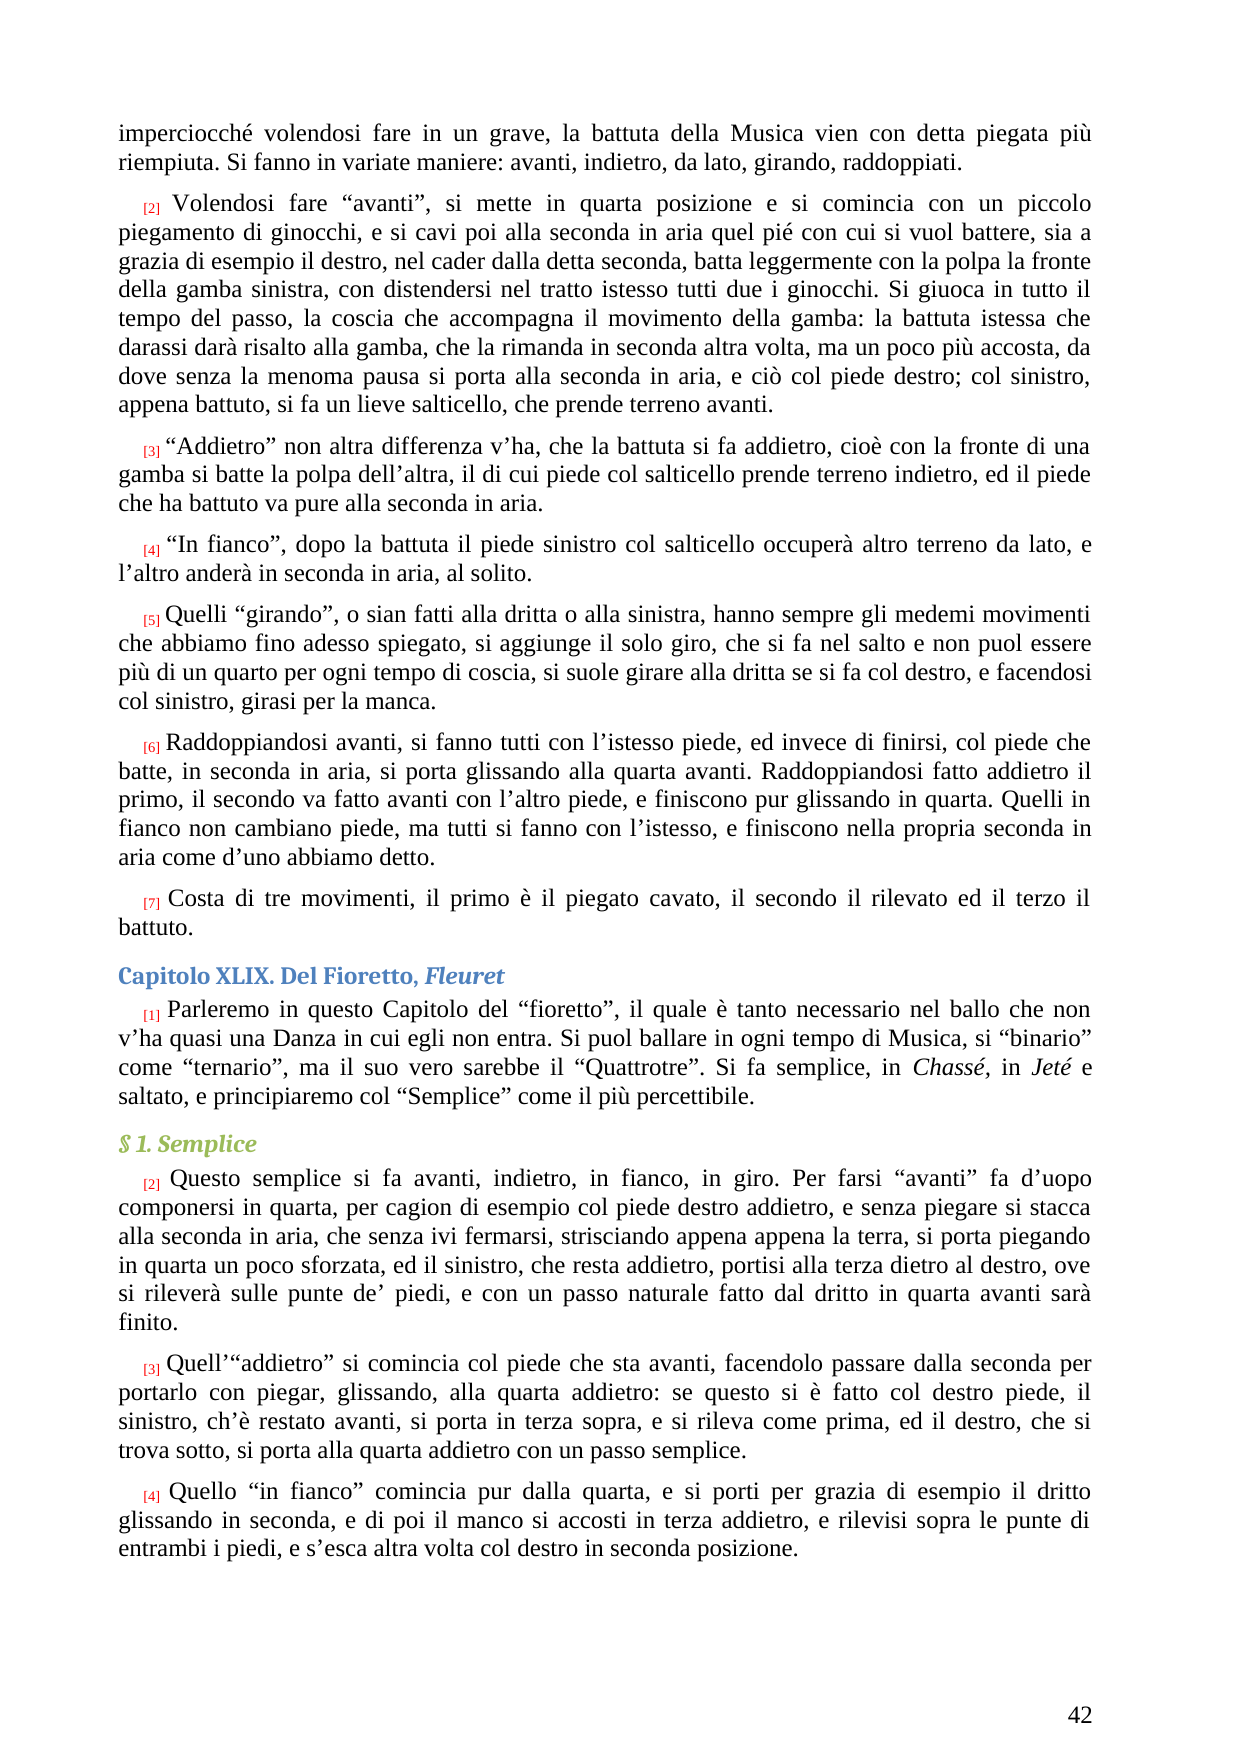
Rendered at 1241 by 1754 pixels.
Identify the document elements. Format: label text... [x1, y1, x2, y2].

text [2] Questo semplice si fa avanti, indietro, in fianco, in giro. Per farsi “avanti” fa d’uopo componersi in quarta, per cagion di esempio col piede destro addietro, e senza piegare si stacca alla seconda in aria, che senza ivi fermarsi, strisciando appena appena la terra, si porta piegando in quarta un poco sforzata, ed il sinistro, che resta addietro, portisi alla terza dietro al destro, ove si rileverà sulle punte de’ piedi, e con un passo naturale fatto dal dritto in quarta avanti sarà finito. [118, 1163, 1093, 1336]
text [3] Quell’“addietro” si comincia col piede che sta avanti, facendolo passare dalla seconda per portarlo con piegar, glissando, alla quarta addietro: se questo si è fatto col destro piede, il sinistro, ch’è restato avanti, si porta in terza sopra, e si rileva come prima, ed il destro, che si trova sotto, si porta alla quarta addietro con un passo semplice. [118, 1348, 1093, 1463]
subtitle § 1. Semplice [118, 1130, 1093, 1159]
text [6] Raddoppiandosi avanti, si fanno tutti con l’istesso piede, ed invece di finirsi, col piede che batte, in seconda in aria, si porta glissando alla quarta avanti. Raddoppiandosi fatto addietro il primo, il secondo va fatto avanti con l’altro piede, e finiscono pur glissando in quarta. Quelli in fianco non cambiano piede, ma tutti si fanno con l’istesso, e finiscono nella propria seconda in aria come d’uno abbiamo detto. [118, 727, 1093, 871]
text [3] “Addietro” non altra differenza v’ha, che la battuta si fa addietro, cioè con la fronte di una gamba si batte la polpa dell’altra, il di cui piede col salticello prende terreno indietro, ed il piede che ha battuto va pure alla seconda in aria. [118, 431, 1093, 517]
text [5] Quelli “girando”, o sian fatti alla dritta o alla sinistra, hanno sempre gli medemi movimenti che abbiamo fino adesso spiegato, si aggiunge il solo giro, che si fa nel salto e non puol essere più di un quarto per ogni tempo di coscia, si suole girare alla dritta se si fa col destro, e facendosi col sinistro, girasi per la manca. [118, 599, 1093, 714]
text [7] Costa di tre movimenti, il primo è il piegato cavato, il secondo il rilevato ed il terzo il battuto. [118, 883, 1093, 941]
text [4] Quello “in fianco” comincia pur dalla quarta, e si porti per grazia di esempio il dritto glissando in seconda, e di poi il manco si accosti in terza addietro, e rilevisi sopra le punte di entrambi i piedi, e s’esca altra volta col destro in seconda posizione. [118, 1476, 1093, 1562]
subtitle Capitolo XLIX. Del Fioretto, Fleuret [118, 962, 1093, 990]
text [1] Parleremo in questo Capitolo del “fioretto”, il quale è tanto necessario nel ballo che non v’ha quasi una Danza in cui egli non entra. Si puol ballare in ogni tempo di Musica, si “binario” come “ternario”, ma il suo vero sarebbe il “Quattrotre”. Si fa semplice, in Chassé, in Jeté e saltato, e principiaremo col “Semplice” come il più percettibile. [118, 994, 1093, 1109]
text [4] “In fianco”, dopo la battuta il piede sinistro col salticello occuperà altro terreno da lato, e l’altro anderà in seconda in aria, al solito. [118, 529, 1093, 587]
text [118, 118, 1093, 176]
text [2] Volendosi fare “avanti”, si mette in quarta posizione e si comincia con un piccolo piegamento di ginocchi, e si cavi poi alla seconda in aria quel pié con cui si vuol battere, sia a grazia di esempio il destro, nel cader dalla detta seconda, batta leggermente con la polpa la fronte della gamba sinistra, con distendersi nel tratto istesso tutti due i ginocchi. Si giuoca in tutto il tempo del passo, la coscia che accompagna il movimento della gamba: la battuta istessa che darassi darà risalto alla gamba, che la rimanda in seconda altra volta, ma un poco più accosta, da dove senza la menoma pausa si porta alla seconda in aria, e ciò col piede destro; col sinistro, appena battuto, si fa un lieve salticello, che prende terreno avanti. [118, 188, 1093, 418]
